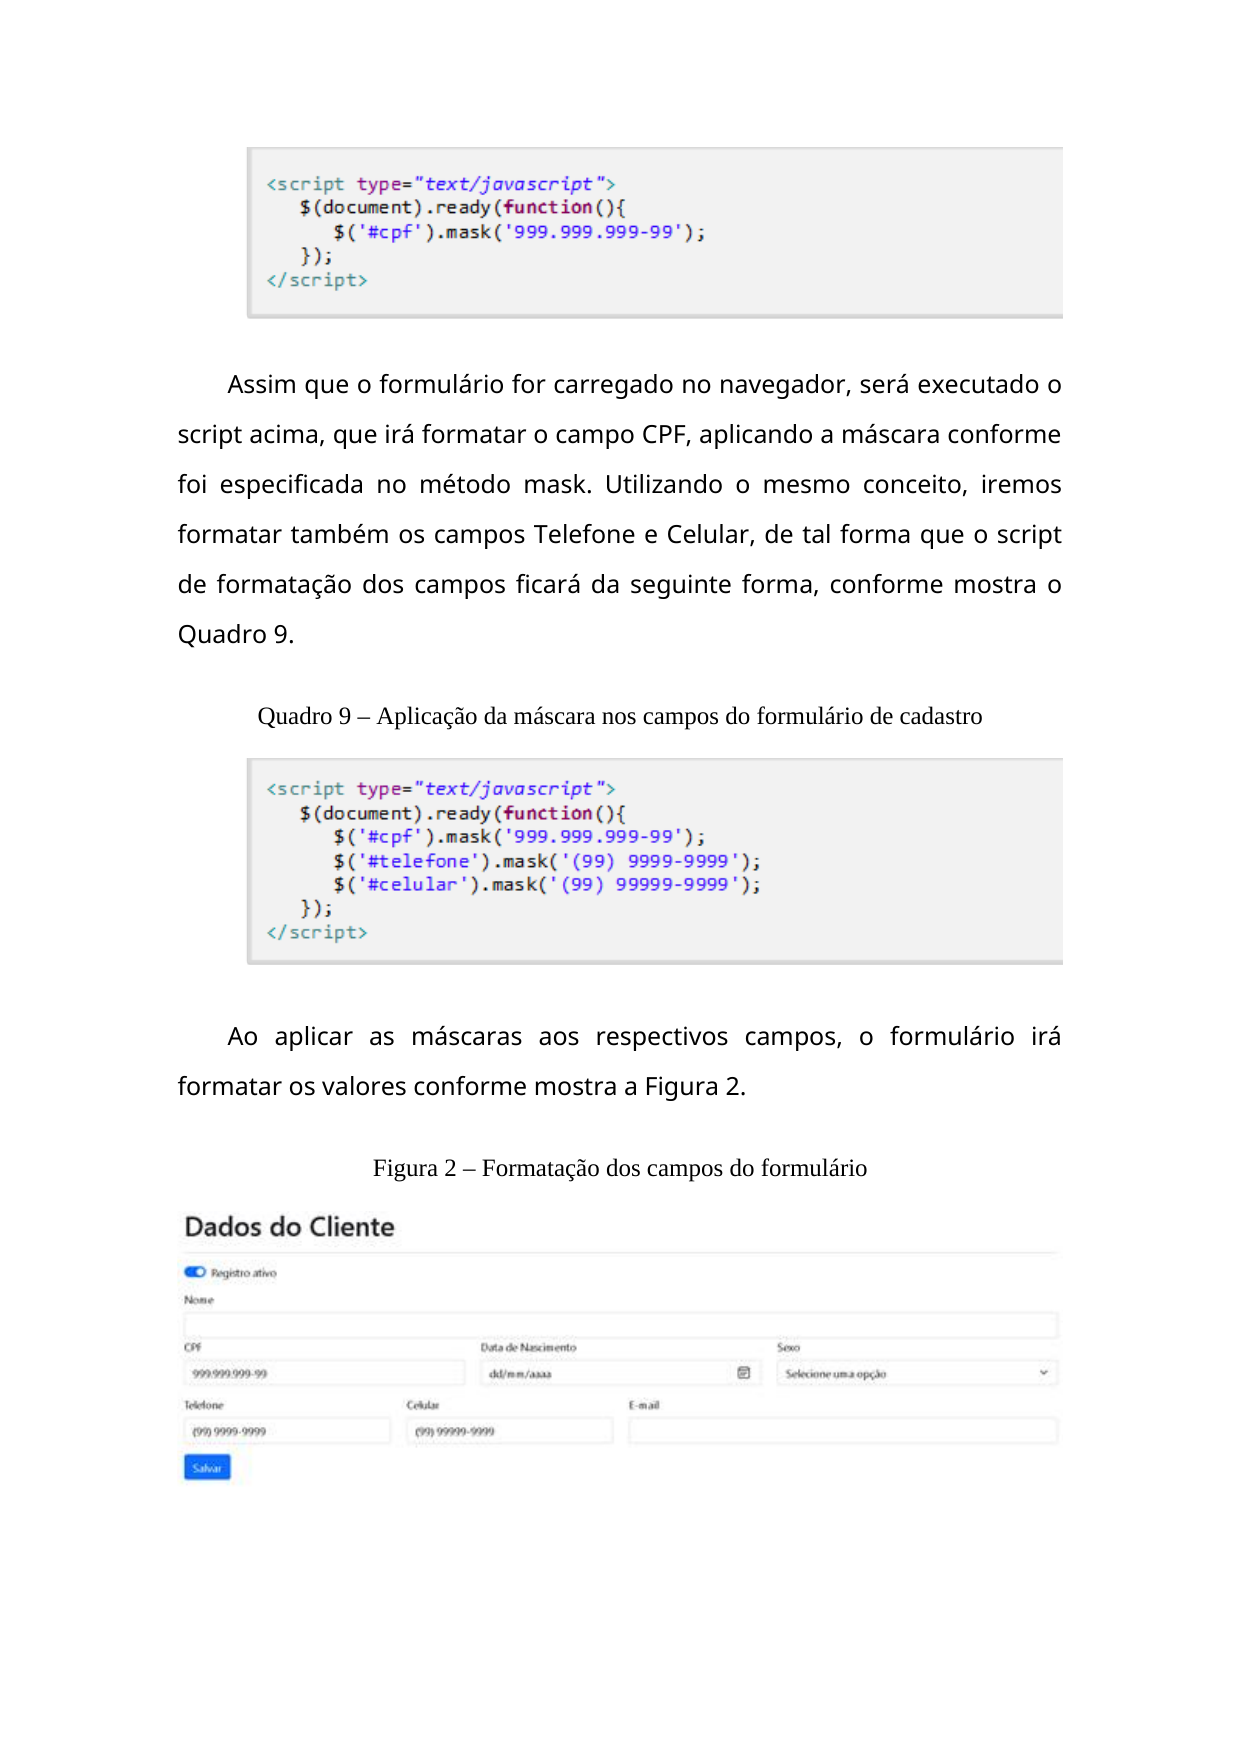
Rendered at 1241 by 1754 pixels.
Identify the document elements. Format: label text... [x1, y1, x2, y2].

picture [177, 1211, 1063, 1487]
text Assim que o formulário for carregado no navegador, será executado o script acima, que irá formatar o campo CPF, aplicando a máscara conforme foi especificada no método mask. Utilizando o mesmo conceito, iremos formatar também os campos Telefone e Celular, de tal forma que o script de formatação dos campos ficará da seguinte forma, conforme mostra o Quadro 9. [177, 351, 1063, 651]
picture [177, 758, 1063, 968]
text Figura 2 – Formatação dos campos do formulário [177, 1132, 1063, 1182]
picture [177, 147, 1063, 322]
text Quadro 9 – Aplicação da máscara nos campos do formulário de cadastro [177, 680, 1063, 730]
text Ao aplicar as máscaras aos respectivos campos, o formulário irá formatar os valores conforme mostra a Figura 2. [177, 1003, 1063, 1103]
